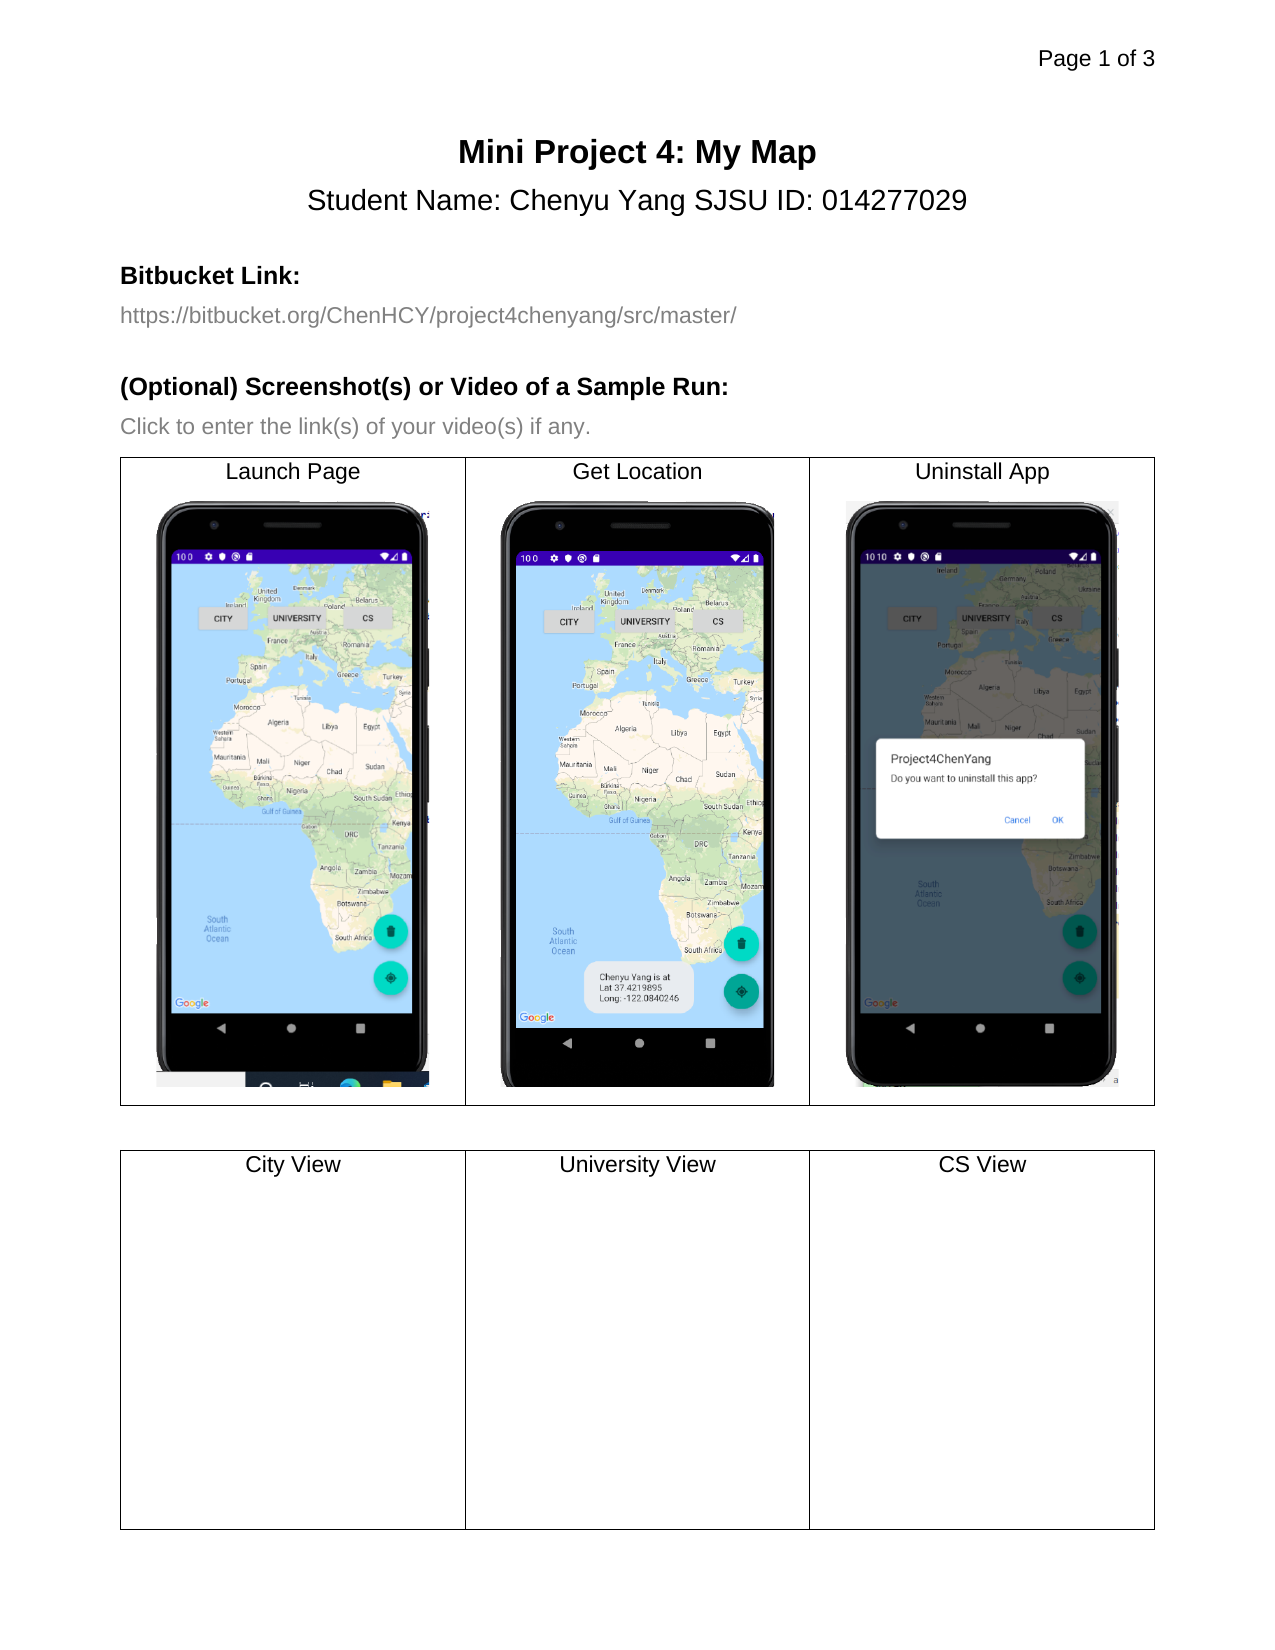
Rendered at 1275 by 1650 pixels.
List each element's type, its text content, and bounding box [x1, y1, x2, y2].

picture [500, 501, 775, 1087]
picture [845, 501, 1119, 1087]
text https://bitbucket.org/ChenHCY/project4chenyang/src/master/ [120, 302, 1155, 329]
table_header Launch Page [121, 458, 465, 1104]
table_header Get Location [466, 458, 809, 1104]
subtitle (Optional) Screenshot(s) or Video of a Sample Run: [120, 371, 1155, 400]
text Click to enter the link(s) of your video(s) if any. [120, 413, 1155, 439]
table_header CS View [810, 1151, 1154, 1529]
table_header University View [466, 1151, 809, 1529]
subtitle Bitbucket Link: [120, 261, 1155, 290]
picture [156, 501, 430, 1087]
title Mini Project 4: My Map [120, 132, 1155, 171]
subtitle Student Name: Chenyu Yang SJSU ID: 014277029 [120, 183, 1155, 217]
table_header City View [121, 1151, 465, 1529]
table_header Uninstall App [810, 458, 1154, 1104]
